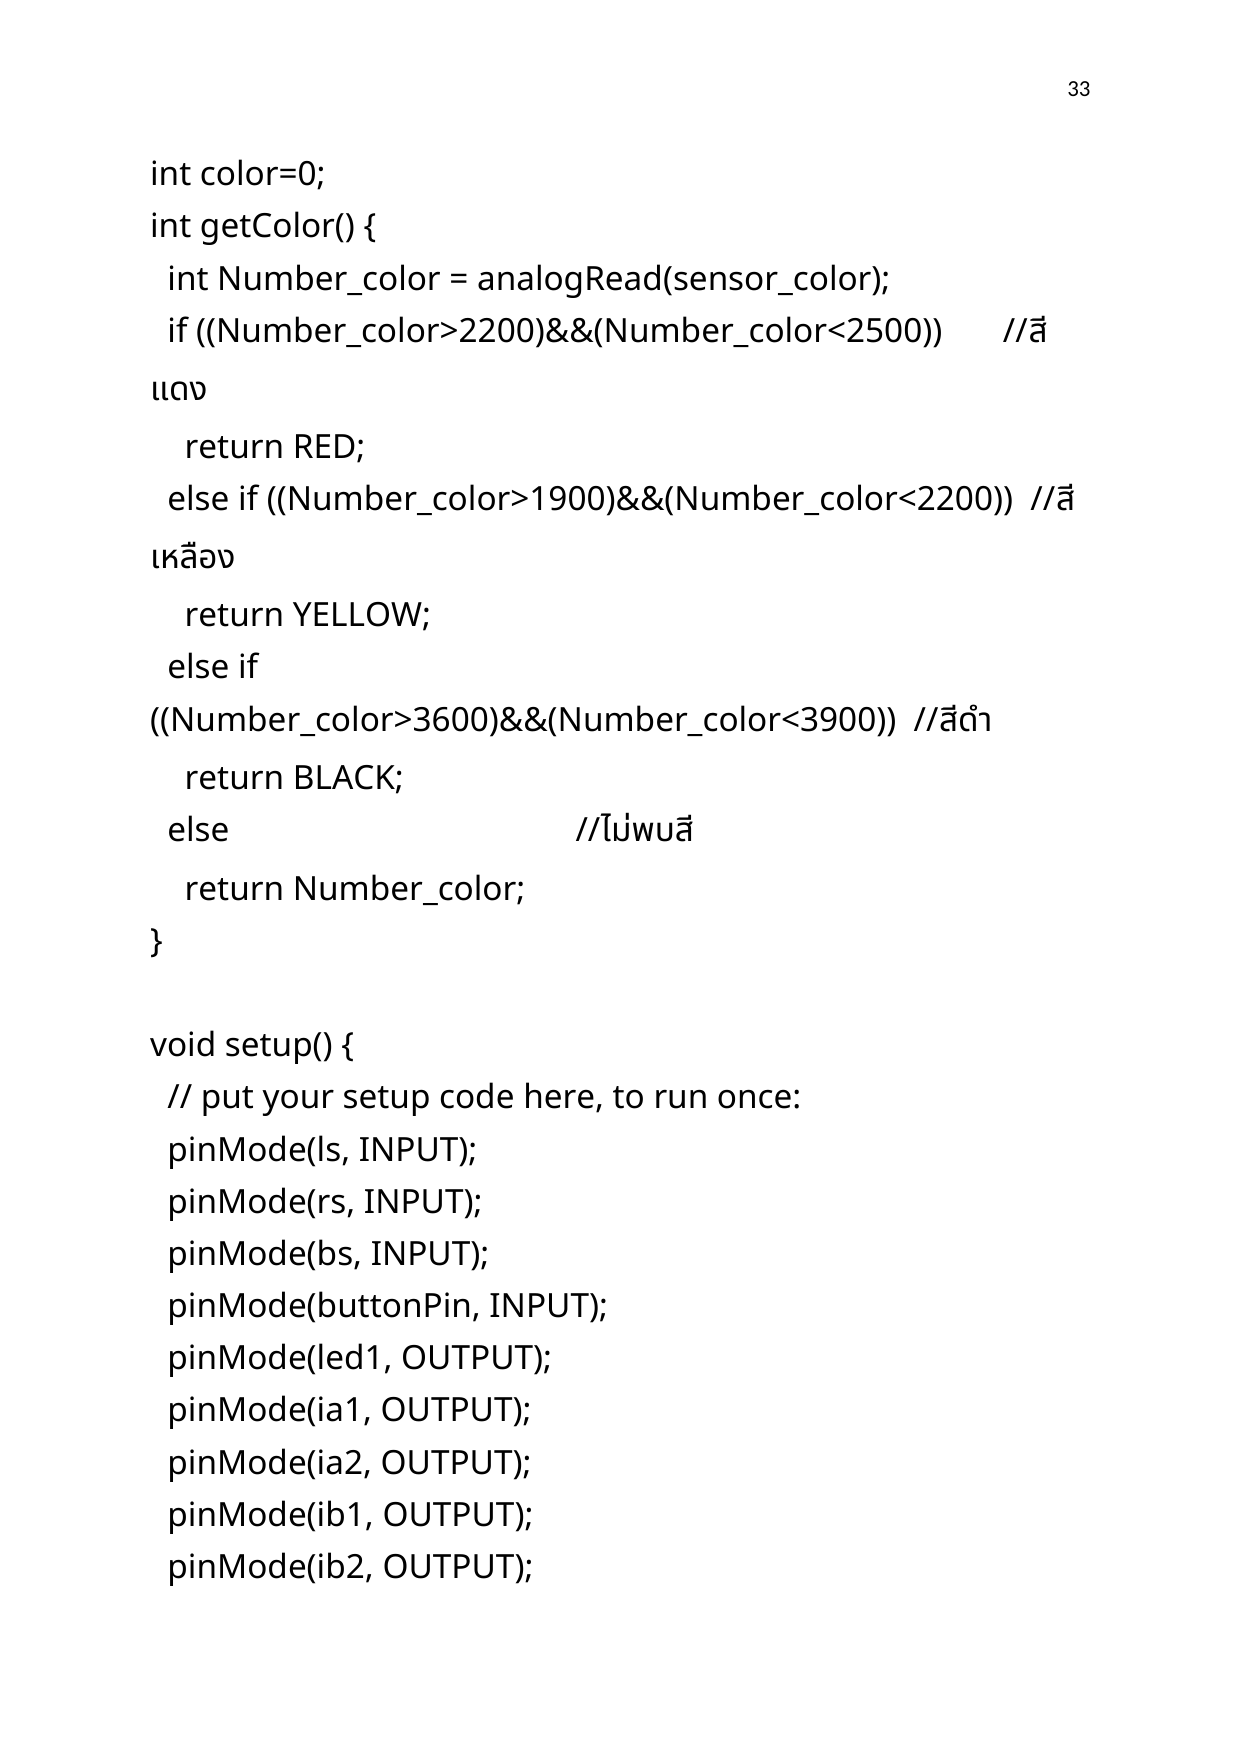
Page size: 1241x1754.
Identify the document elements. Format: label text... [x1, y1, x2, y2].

text pinMode(rs, INPUT); [150, 1177, 1090, 1223]
text pinMode(ls, INPUT); [150, 1125, 1090, 1171]
text return Number_color; [150, 864, 1090, 910]
text pinMode(ib1, OUTPUT); [150, 1491, 1090, 1536]
text int Number_color = analogRead(sensor_color); [150, 254, 1090, 300]
text pinMode(bs, INPUT); [150, 1230, 1090, 1275]
text int color=0; [150, 150, 1090, 195]
text pinMode(ia2, OUTPUT); [150, 1438, 1090, 1484]
text void setup() { [150, 1021, 1090, 1066]
text int getColor() { [150, 202, 1090, 248]
text pinMode(ia1, OUTPUT); [150, 1386, 1090, 1432]
text else if ((Number_color>3600)&&(Number_color<3900)) //สีดำ [150, 643, 1090, 747]
text } [150, 917, 1090, 962]
text if ((Number_color>2200)&&(Number_color<2500)) //สีแดง [150, 307, 1090, 415]
text pinMode(buttonPin, INPUT); [150, 1282, 1090, 1327]
text return BLACK; [150, 754, 1090, 799]
text pinMode(led1, OUTPUT); [150, 1334, 1090, 1379]
text else if ((Number_color>1900)&&(Number_color<2200)) //สีเหลือง [150, 475, 1090, 583]
text pinMode(ib2, OUTPUT); [150, 1543, 1090, 1588]
text return RED; [150, 423, 1090, 468]
text else //ไม่พบสี [150, 806, 1090, 857]
text // put your setup code here, to run once: [150, 1073, 1090, 1118]
text return YELLOW; [150, 591, 1090, 636]
